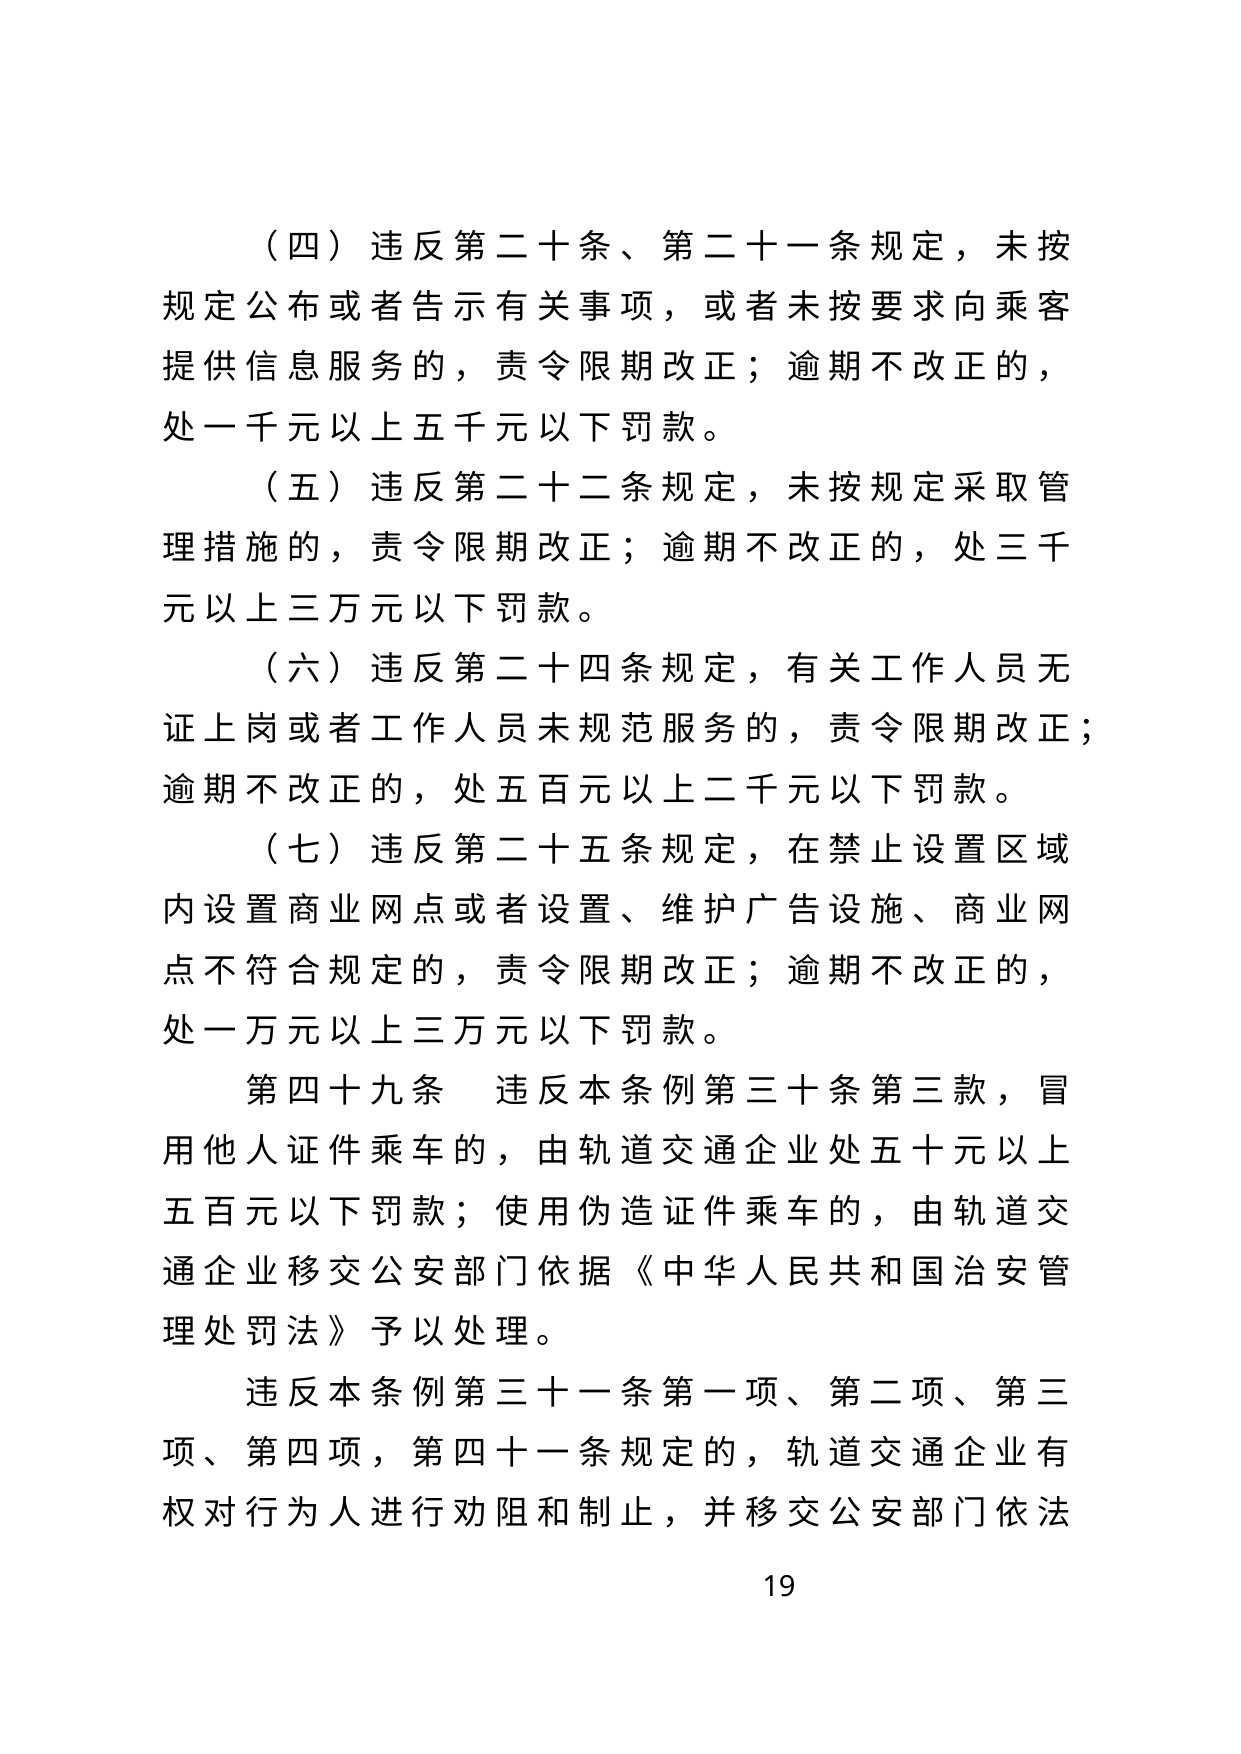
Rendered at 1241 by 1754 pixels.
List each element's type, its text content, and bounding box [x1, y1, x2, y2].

text （七）违反第二十五条规定，在禁止设置区域内设置商业网点或者设置、维护广告设施、商业网点不符合规定的，责令限期改正；逾期不改正的，处一万元以上三万元以下罚款。 [162, 817, 1078, 1058]
text （六）违反第二十四条规定，有关工作人员无证上岗或者工作人员未规范服务的，责令限期改正；逾期不改正的，处五百元以上二千元以下罚款。 [162, 636, 1078, 817]
text 第四十九条 违反本条例第三十条第三款，冒用他人证件乘车的，由轨道交通企业处五十元以上五百元以下罚款；使用伪造证件乘车的，由轨道交通企业移交公安部门依据《中华人民共和国治安管理处罚法》予以处理。 [162, 1058, 1078, 1359]
text （五）违反第二十二条规定，未按规定采取管理措施的，责令限期改正；逾期不改正的，处三千元以上三万元以下罚款。 [162, 455, 1078, 636]
text （四）违反第二十条、第二十一条规定，未按规定公布或者告示有关事项，或者未按要求向乘客提供信息服务的，责令限期改正；逾期不改正的，处一千元以上五千元以下罚款。 [162, 213, 1078, 455]
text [162, 1359, 1078, 1540]
